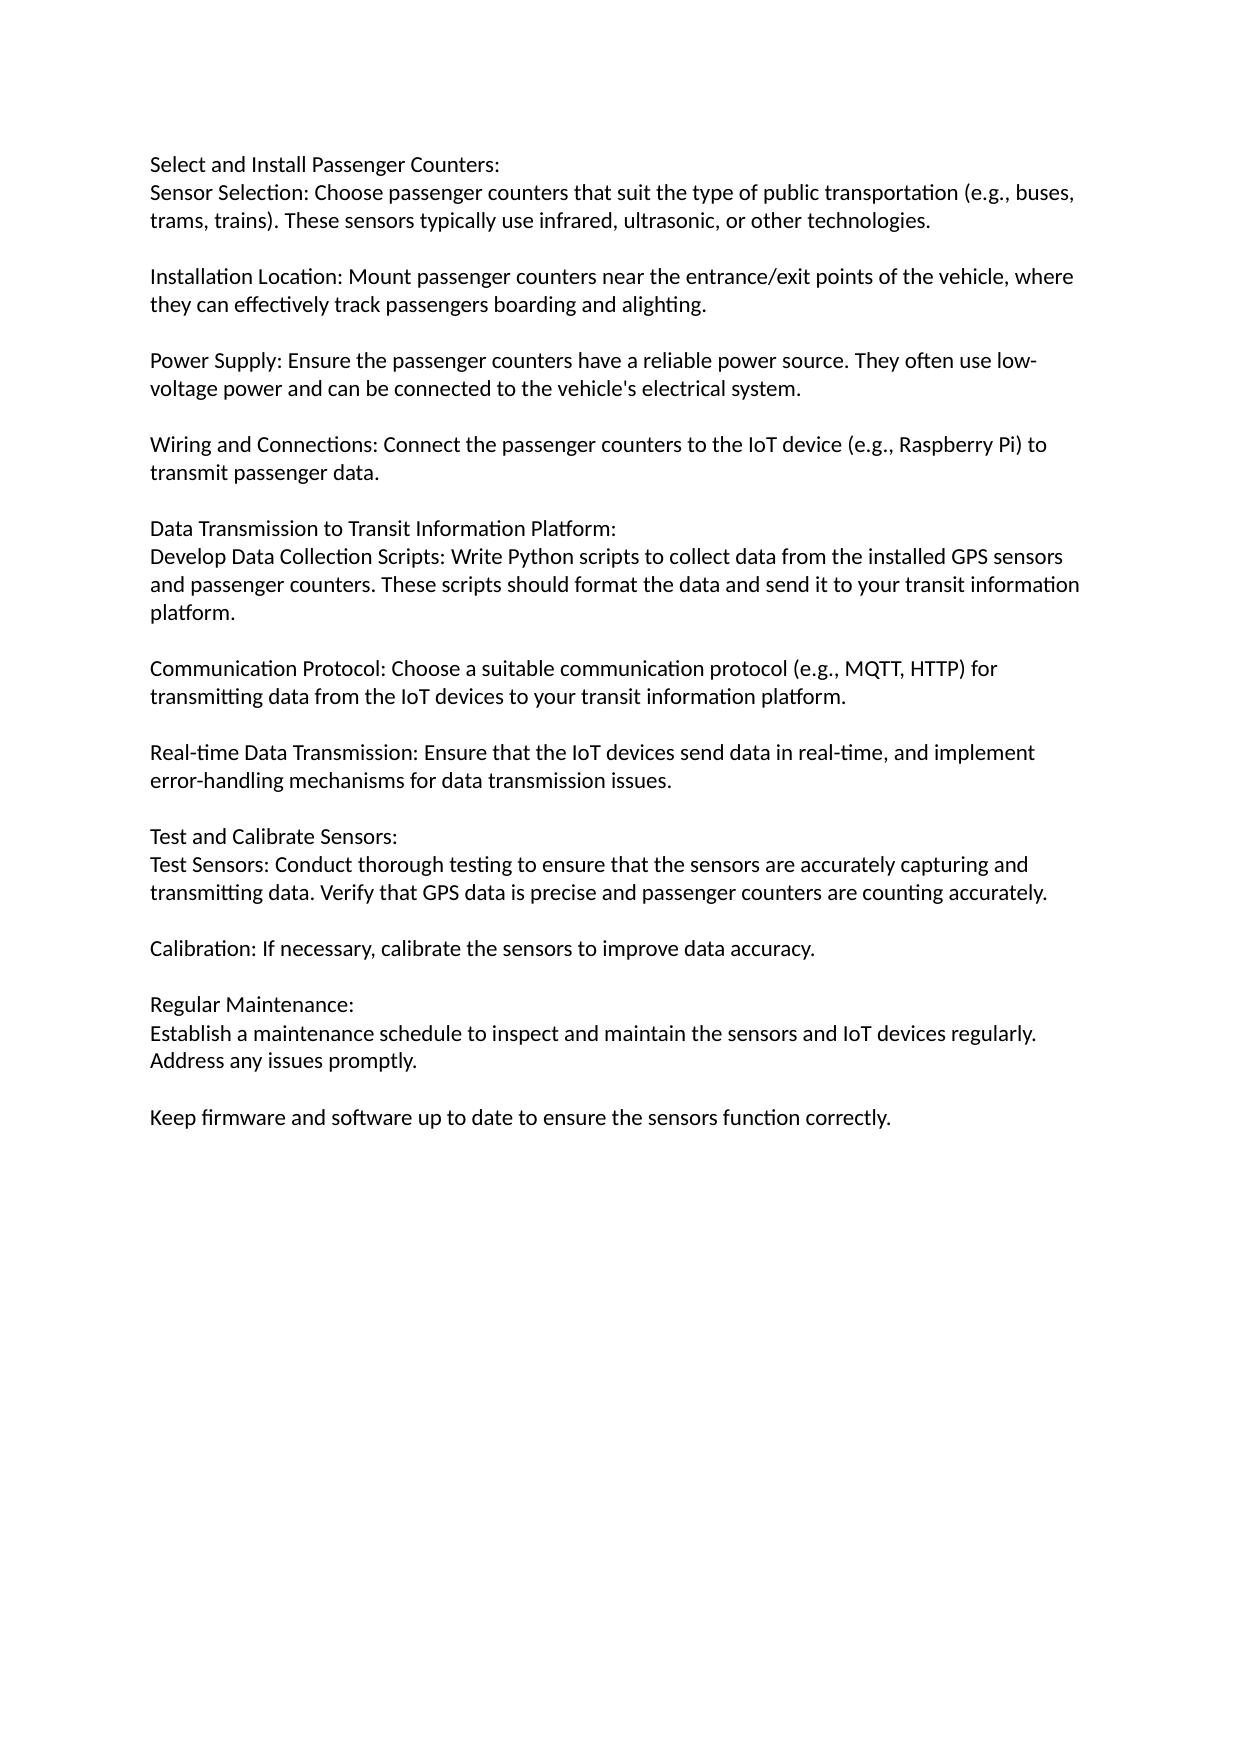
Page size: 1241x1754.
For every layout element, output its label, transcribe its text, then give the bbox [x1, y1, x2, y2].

text Establish a maintenance schedule to inspect and maintain the sensors and IoT devices regularly. Address any issues promptly. [150, 1019, 1090, 1075]
text Data Transmission to Transit Information Platform: [150, 514, 1090, 542]
text Communication Protocol: Choose a suitable communication protocol (e.g., MQTT, HTTP) for transmitting data from the IoT devices to your transit information platform. [150, 654, 1090, 710]
text Keep firmware and software up to date to ensure the sensors function correctly. [150, 1103, 1090, 1131]
text Installation Location: Mount passenger counters near the entrance/exit points of the vehicle, where they can effectively track passengers boarding and alighting. [150, 262, 1090, 318]
text Test Sensors: Conduct thorough testing to ensure that the sensors are accurately capturing and transmitting data. Verify that GPS data is precise and passenger counters are counting accurately. [150, 851, 1090, 907]
text Select and Install Passenger Counters: [150, 150, 1090, 178]
text Wiring and Connections: Connect the passenger counters to the IoT device (e.g., Raspberry Pi) to transmit passenger data. [150, 430, 1090, 486]
text Real-time Data Transmission: Ensure that the IoT devices send data in real-time, and implement error-handling mechanisms for data transmission issues. [150, 738, 1090, 794]
text Power Supply: Ensure the passenger counters have a reliable power source. They often use low-voltage power and can be connected to the vehicle's electrical system. [150, 346, 1090, 402]
text Test and Calibrate Sensors: [150, 822, 1090, 851]
text Regular Maintenance: [150, 991, 1090, 1019]
text Develop Data Collection Scripts: Write Python scripts to collect data from the installed GPS sensors and passenger counters. These scripts should format the data and send it to your transit information platform. [150, 542, 1090, 626]
text Sensor Selection: Choose passenger counters that suit the type of public transportation (e.g., buses, trams, trains). These sensors typically use infrared, ultrasonic, or other technologies. [150, 178, 1090, 234]
text Calibration: If necessary, calibrate the sensors to improve data accuracy. [150, 934, 1090, 963]
